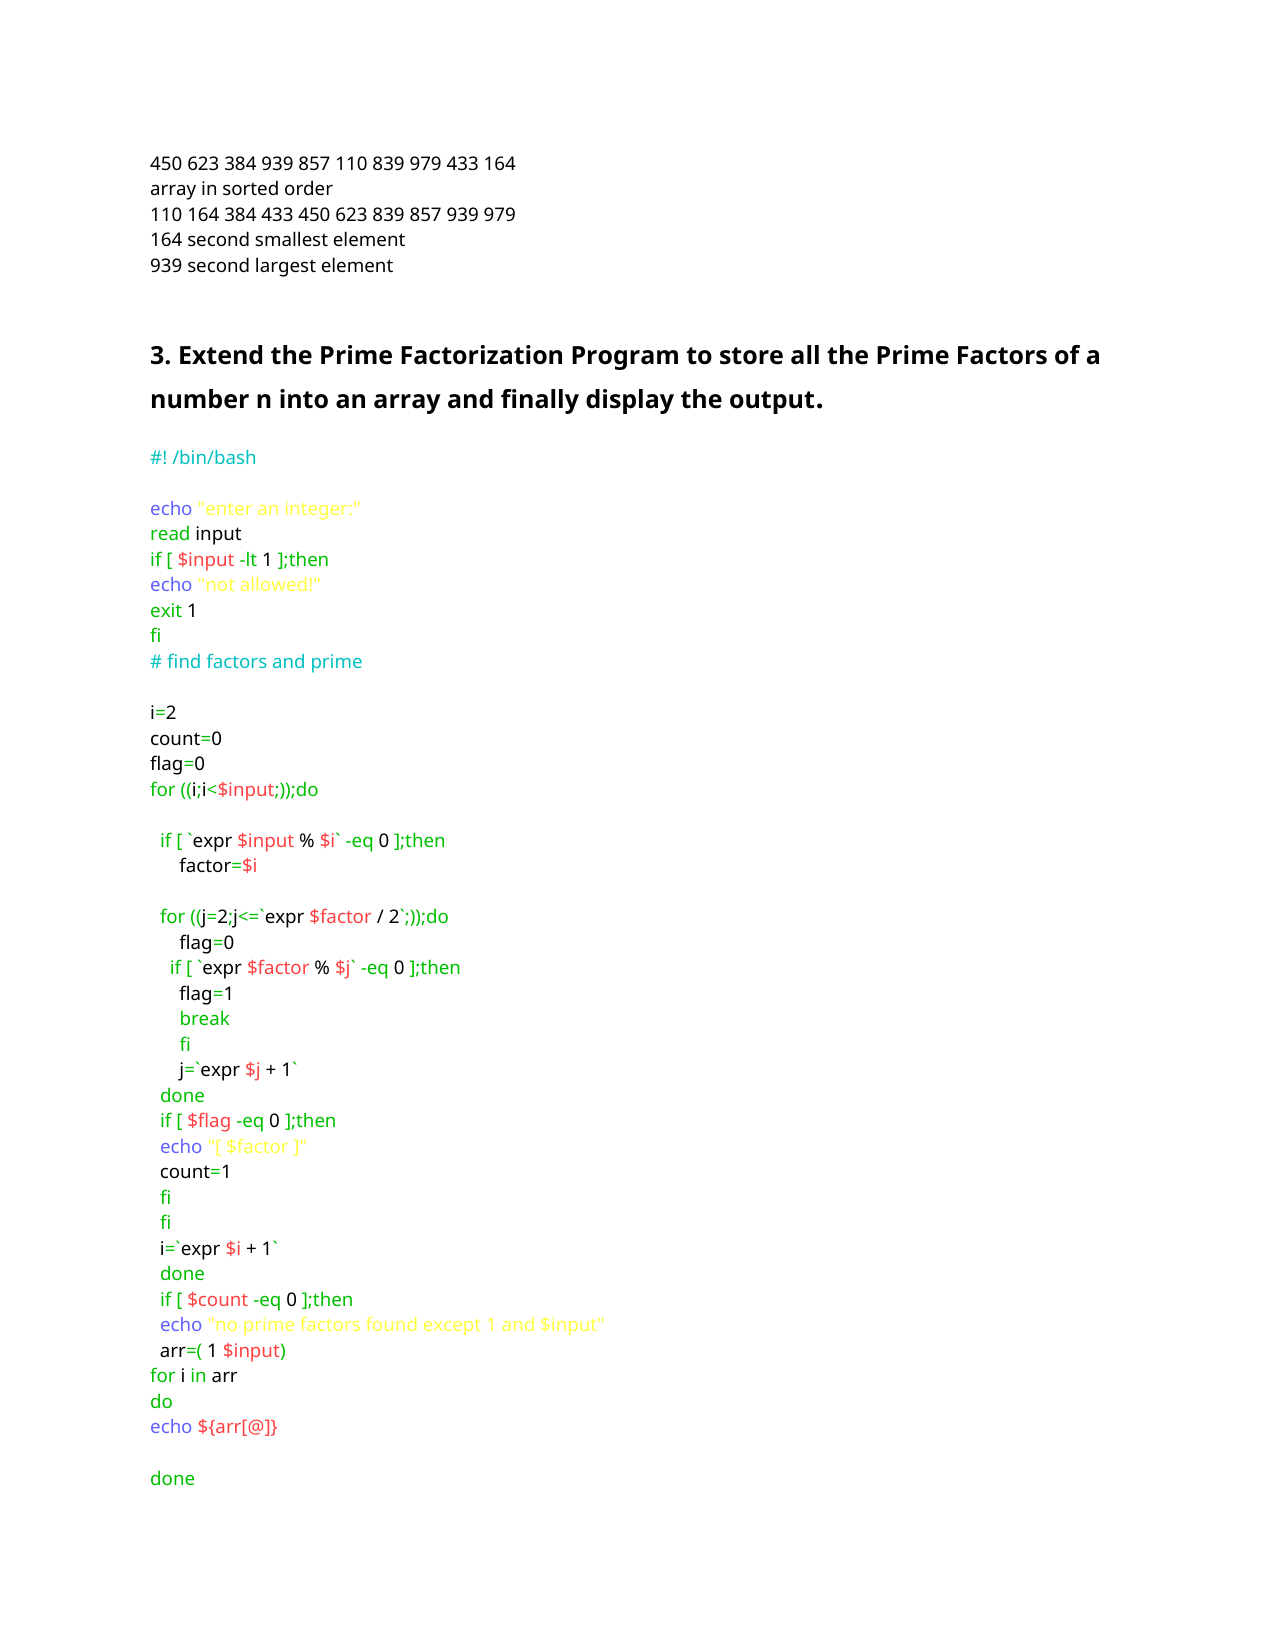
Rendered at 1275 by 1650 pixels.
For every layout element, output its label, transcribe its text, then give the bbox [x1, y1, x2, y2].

text break [150, 1006, 1125, 1031]
text if [ $flag -eq 0 ];then [150, 1108, 1125, 1133]
text array in sorted order [150, 176, 1125, 201]
text read input [150, 521, 1125, 546]
text if [ $input -lt 1 ];then [150, 546, 1125, 572]
text j=`expr $j + 1` [150, 1057, 1125, 1082]
text flag=0 [150, 750, 1125, 776]
text flag=1 [150, 980, 1125, 1006]
text fi [150, 1031, 1125, 1057]
text 939 second largest element [150, 252, 1125, 278]
text # find factors and prime [150, 648, 1125, 674]
text for ((i;i<$input;));do [150, 776, 1125, 801]
text done [150, 1261, 1125, 1286]
text echo "no prime factors found except 1 and $input" [150, 1312, 1125, 1337]
text do [150, 1388, 1125, 1414]
text if [ $count -eq 0 ];then [150, 1286, 1125, 1312]
text fi [150, 1210, 1125, 1235]
text for i in arr [150, 1363, 1125, 1388]
text for ((j=2;j<=`expr $factor / 2`;));do [150, 903, 1125, 929]
text done [150, 1465, 1125, 1490]
text fi [150, 1184, 1125, 1210]
text count=0 [150, 725, 1125, 750]
text count=1 [150, 1159, 1125, 1184]
text 164 second smallest element [150, 227, 1125, 252]
text echo ${arr[@]} [150, 1414, 1125, 1439]
text factor=$i [150, 852, 1125, 878]
text fi [150, 623, 1125, 648]
text if [ `expr $factor % $j` -eq 0 ];then [150, 954, 1125, 980]
text echo "enter an integer:" [150, 495, 1125, 521]
text #! /bin/bash [150, 444, 1125, 469]
text 450 623 384 939 857 110 839 979 433 164 [150, 150, 1125, 176]
text if [ `expr $input % $i` -eq 0 ];then [150, 827, 1125, 852]
text 3. Extend the Prime Factorization Program to store all the Prime Factors of a number n into an array and finally display the output. [150, 338, 1125, 417]
text done [150, 1082, 1125, 1108]
text flag=0 [150, 929, 1125, 954]
text arr=( 1 $input) [150, 1337, 1125, 1363]
text echo "not allowed!" [150, 572, 1125, 597]
text exit 1 [150, 597, 1125, 623]
text i=2 [150, 699, 1125, 725]
text 110 164 384 433 450 623 839 857 939 979 [150, 201, 1125, 227]
text i=`expr $i + 1` [150, 1235, 1125, 1261]
text echo "[ $factor ]" [150, 1133, 1125, 1159]
